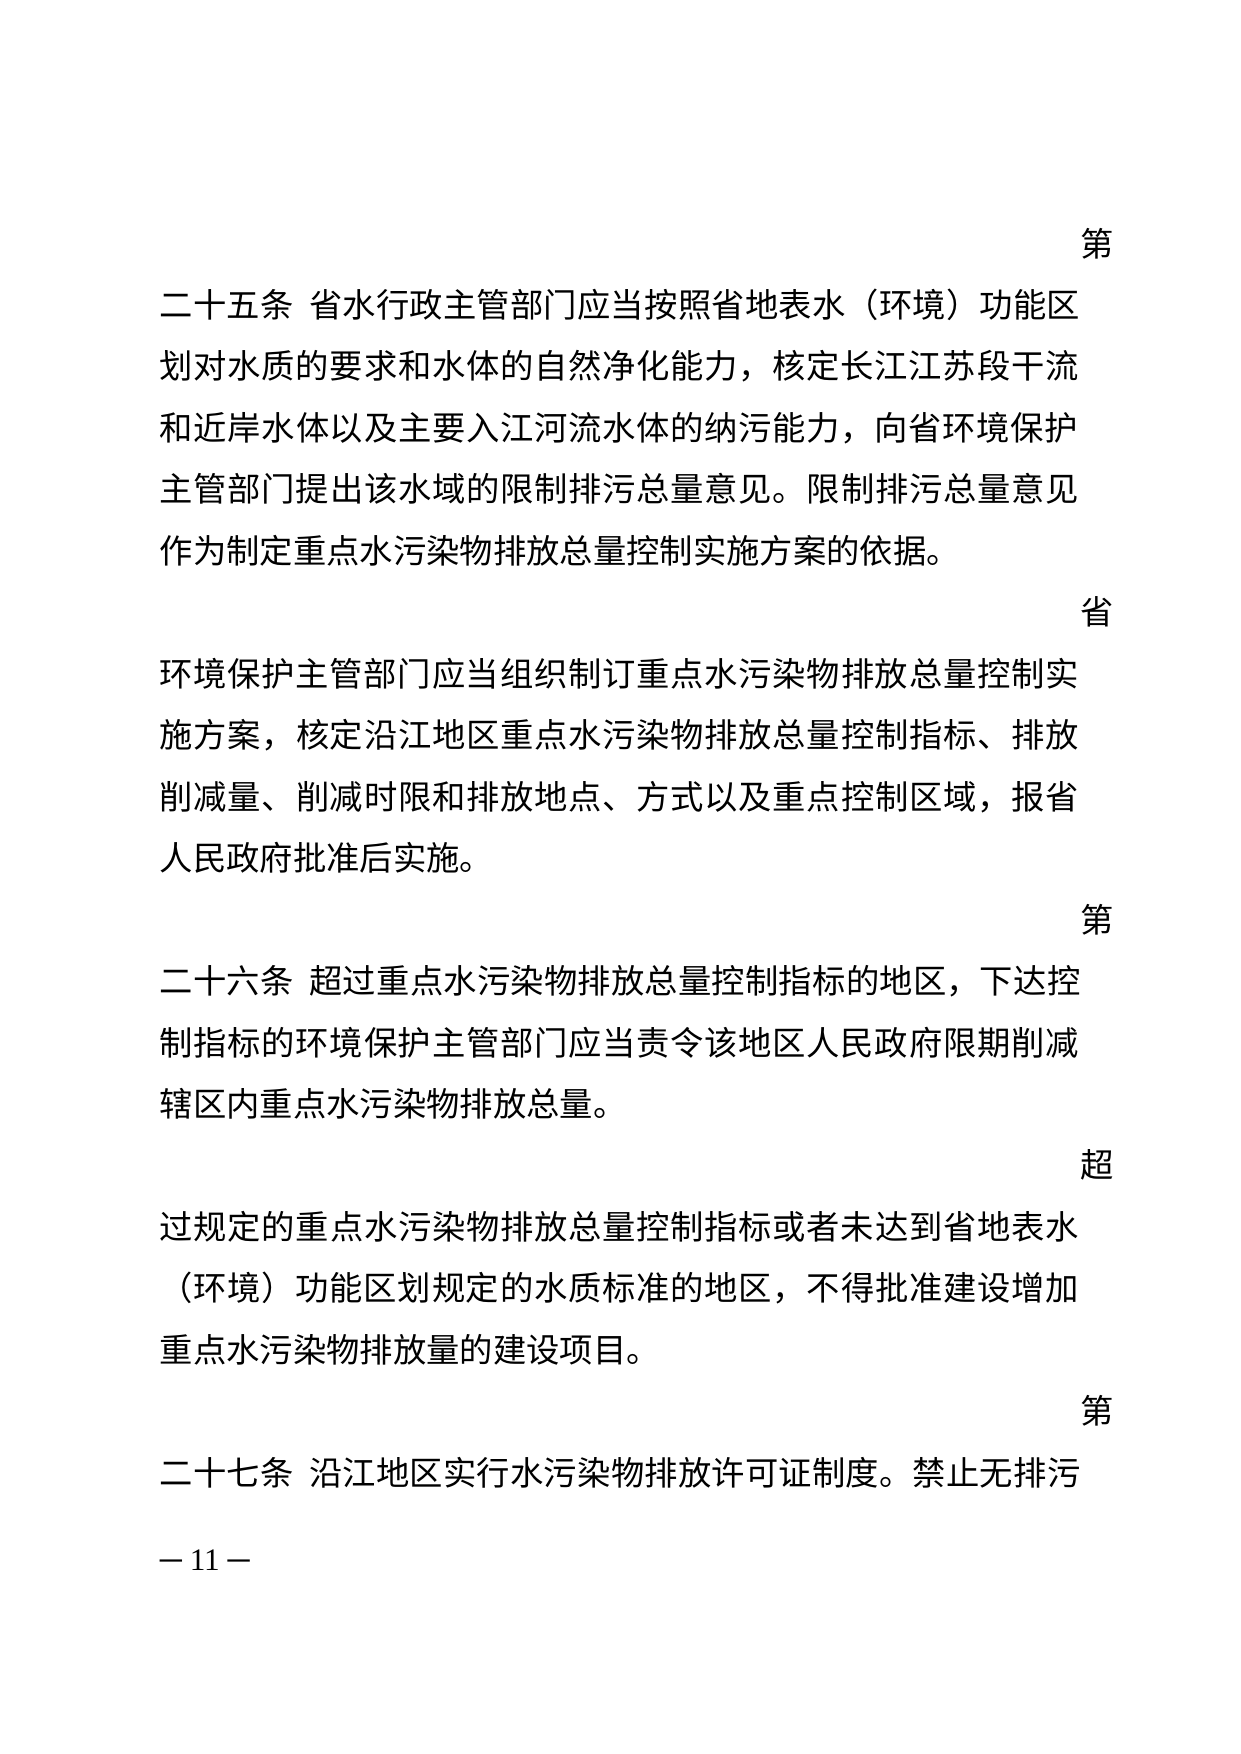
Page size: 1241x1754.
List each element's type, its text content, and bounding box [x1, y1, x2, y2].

text 省环境保护主管部门应当组织制订重点水污染物排放总量控制实施方案，核定沿江地区重点水污染物排放总量控制指标、排放削减量、削减时限和排放地点、方式以及重点控制区域，报省人民政府批准后实施。 [159, 576, 1081, 883]
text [159, 1374, 1081, 1497]
text 第二十五条 省水行政主管部门应当按照省地表水（环境）功能区划对水质的要求和水体的自然净化能力，核定长江江苏段干流和近岸水体以及主要入江河流水体的纳污能力，向省环境保护主管部门提出该水域的限制排污总量意见。限制排污总量意见作为制定重点水污染物排放总量控制实施方案的依据。 [159, 207, 1081, 576]
text 超过规定的重点水污染物排放总量控制指标或者未达到省地表水（环境）功能区划规定的水质标准的地区，不得批准建设增加重点水污染物排放量的建设项目。 [159, 1129, 1081, 1374]
text 第二十六条 超过重点水污染物排放总量控制指标的地区，下达控制指标的环境保护主管部门应当责令该地区人民政府限期削减辖区内重点水污染物排放总量。 [159, 883, 1081, 1129]
